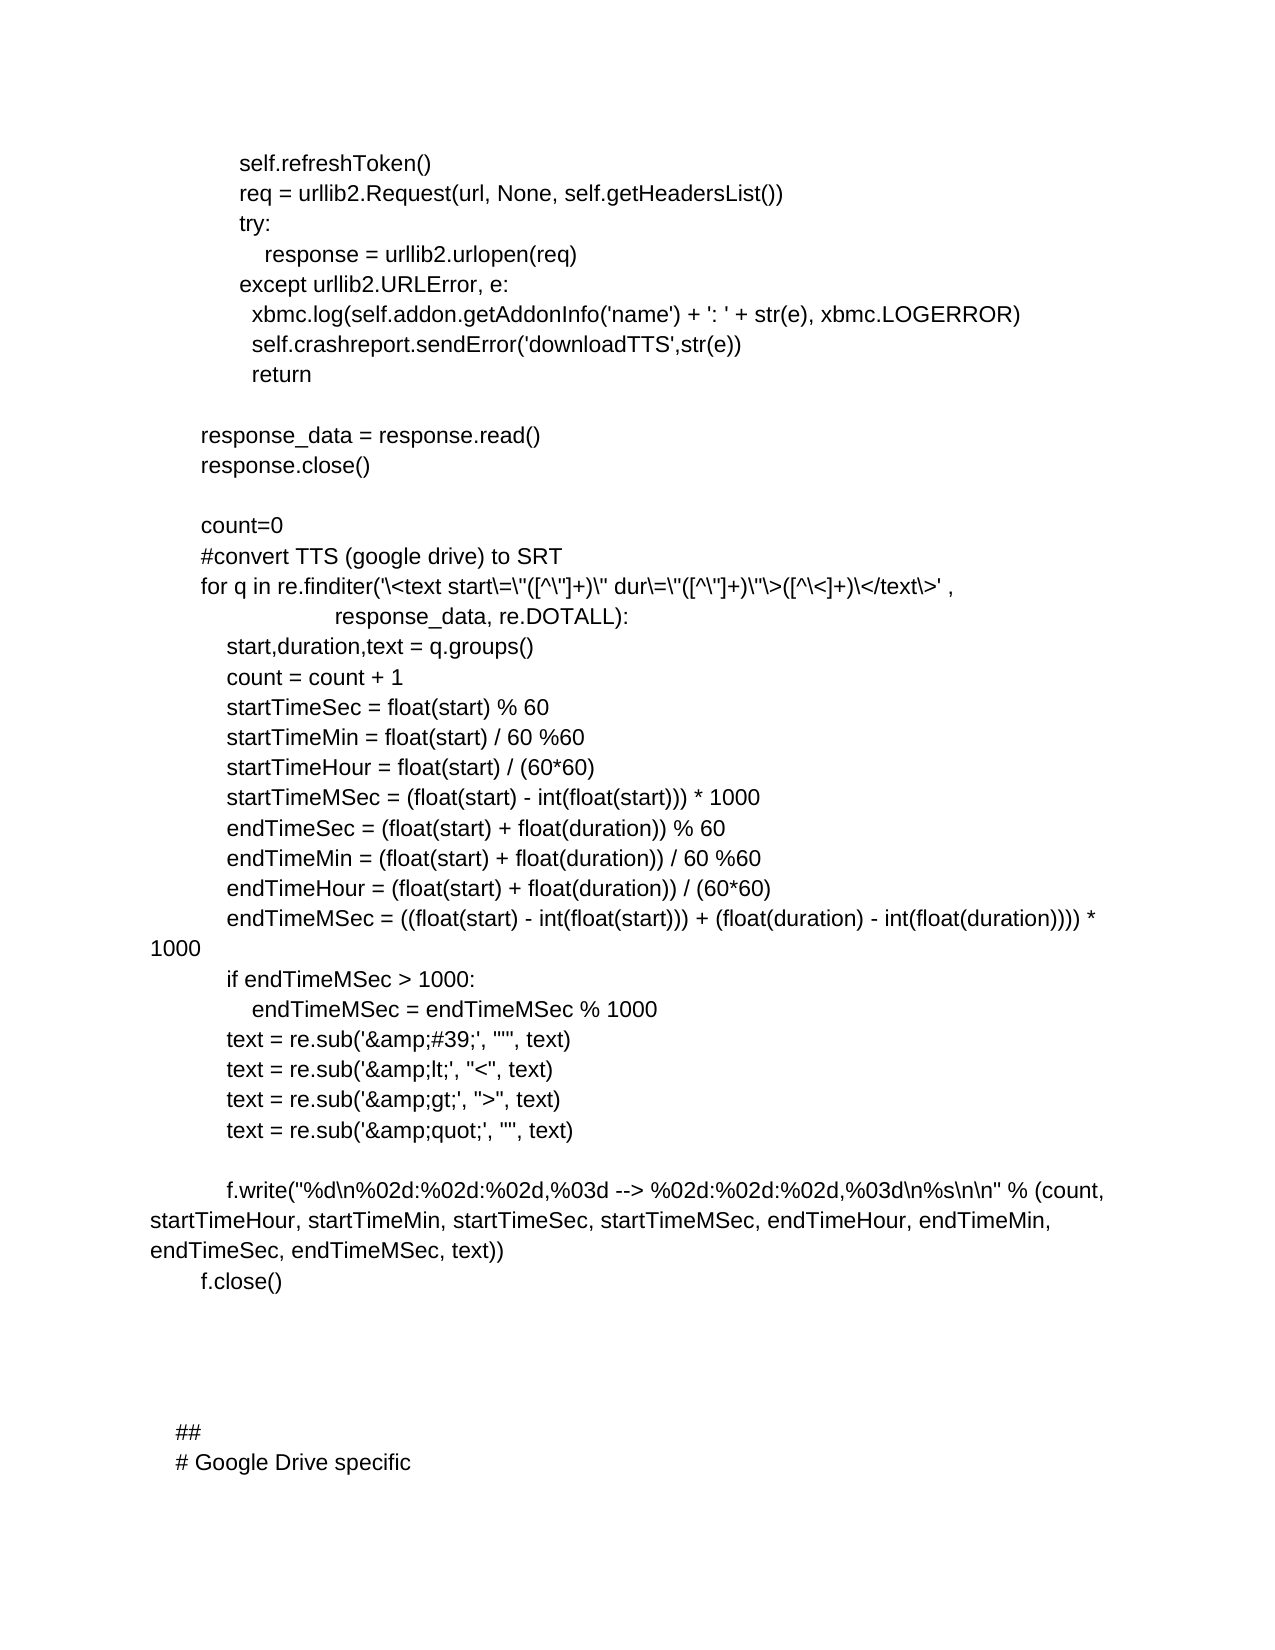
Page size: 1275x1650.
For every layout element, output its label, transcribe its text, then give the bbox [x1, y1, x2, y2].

text if endTimeMSec > 1000: [150, 966, 1125, 992]
text endTimeSec = (float(start) + float(duration)) % 60 [150, 814, 1125, 841]
text response_data, re.DOTALL): [150, 603, 1125, 629]
text text = re.sub('&amp;#39;', "'", text) [150, 1026, 1125, 1052]
text except urllib2.URLError, e: [150, 271, 1125, 297]
text response_data = response.read() [150, 422, 1125, 448]
text try: [150, 210, 1125, 237]
text return [150, 361, 1125, 388]
text endTimeMSec = endTimeMSec % 1000 [150, 996, 1125, 1022]
text f.close() [150, 1268, 1125, 1294]
text count = count + 1 [150, 663, 1125, 690]
text startTimeMin = float(start) / 60 %60 [150, 724, 1125, 750]
text response = urllib2.urlopen(req) [150, 241, 1125, 267]
text startTimeMSec = (float(start) - int(float(start))) * 1000 [150, 784, 1125, 811]
text text = re.sub('&amp;lt;', "<", text) [150, 1056, 1125, 1083]
text # Google Drive specific [150, 1449, 1125, 1475]
text xbmc.log(self.addon.getAddonInfo('name') + ': ' + str(e), xbmc.LOGERROR) [150, 301, 1125, 327]
text count=0 [150, 512, 1125, 539]
text endTimeMSec = ((float(start) - int(float(start))) + (float(duration) - int(float(duration)))) * 1000 [150, 905, 1125, 962]
text self.refreshToken() [150, 150, 1125, 176]
text text = re.sub('&amp;quot;', '"', text) [150, 1117, 1125, 1143]
text endTimeHour = (float(start) + float(duration)) / (60*60) [150, 875, 1125, 901]
text startTimeSec = float(start) % 60 [150, 694, 1125, 720]
text text = re.sub('&amp;gt;', ">", text) [150, 1086, 1125, 1113]
text self.crashreport.sendError('downloadTTS',str(e)) [150, 331, 1125, 358]
text response.close() [150, 452, 1125, 478]
text startTimeHour = float(start) / (60*60) [150, 754, 1125, 781]
text start,duration,text = q.groups() [150, 633, 1125, 660]
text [150, 180, 1125, 207]
text #convert TTS (google drive) to SRT [150, 543, 1125, 569]
text f.write("%d\n%02d:%02d:%02d,%03d --> %02d:%02d:%02d,%03d\n%s\n\n" % (count, startTimeHour, startTimeMin, startTimeSec, startTimeMSec, endTimeHour, endTimeMin, endTimeSec, endTimeMSec, text)) [150, 1177, 1125, 1264]
text ## [150, 1419, 1125, 1445]
text endTimeMin = (float(start) + float(duration)) / 60 %60 [150, 845, 1125, 871]
text for q in re.finditer('\<text start\=\"([^\"]+)\" dur\=\"([^\"]+)\"\>([^\<]+)\</text\>' , [150, 573, 1125, 599]
